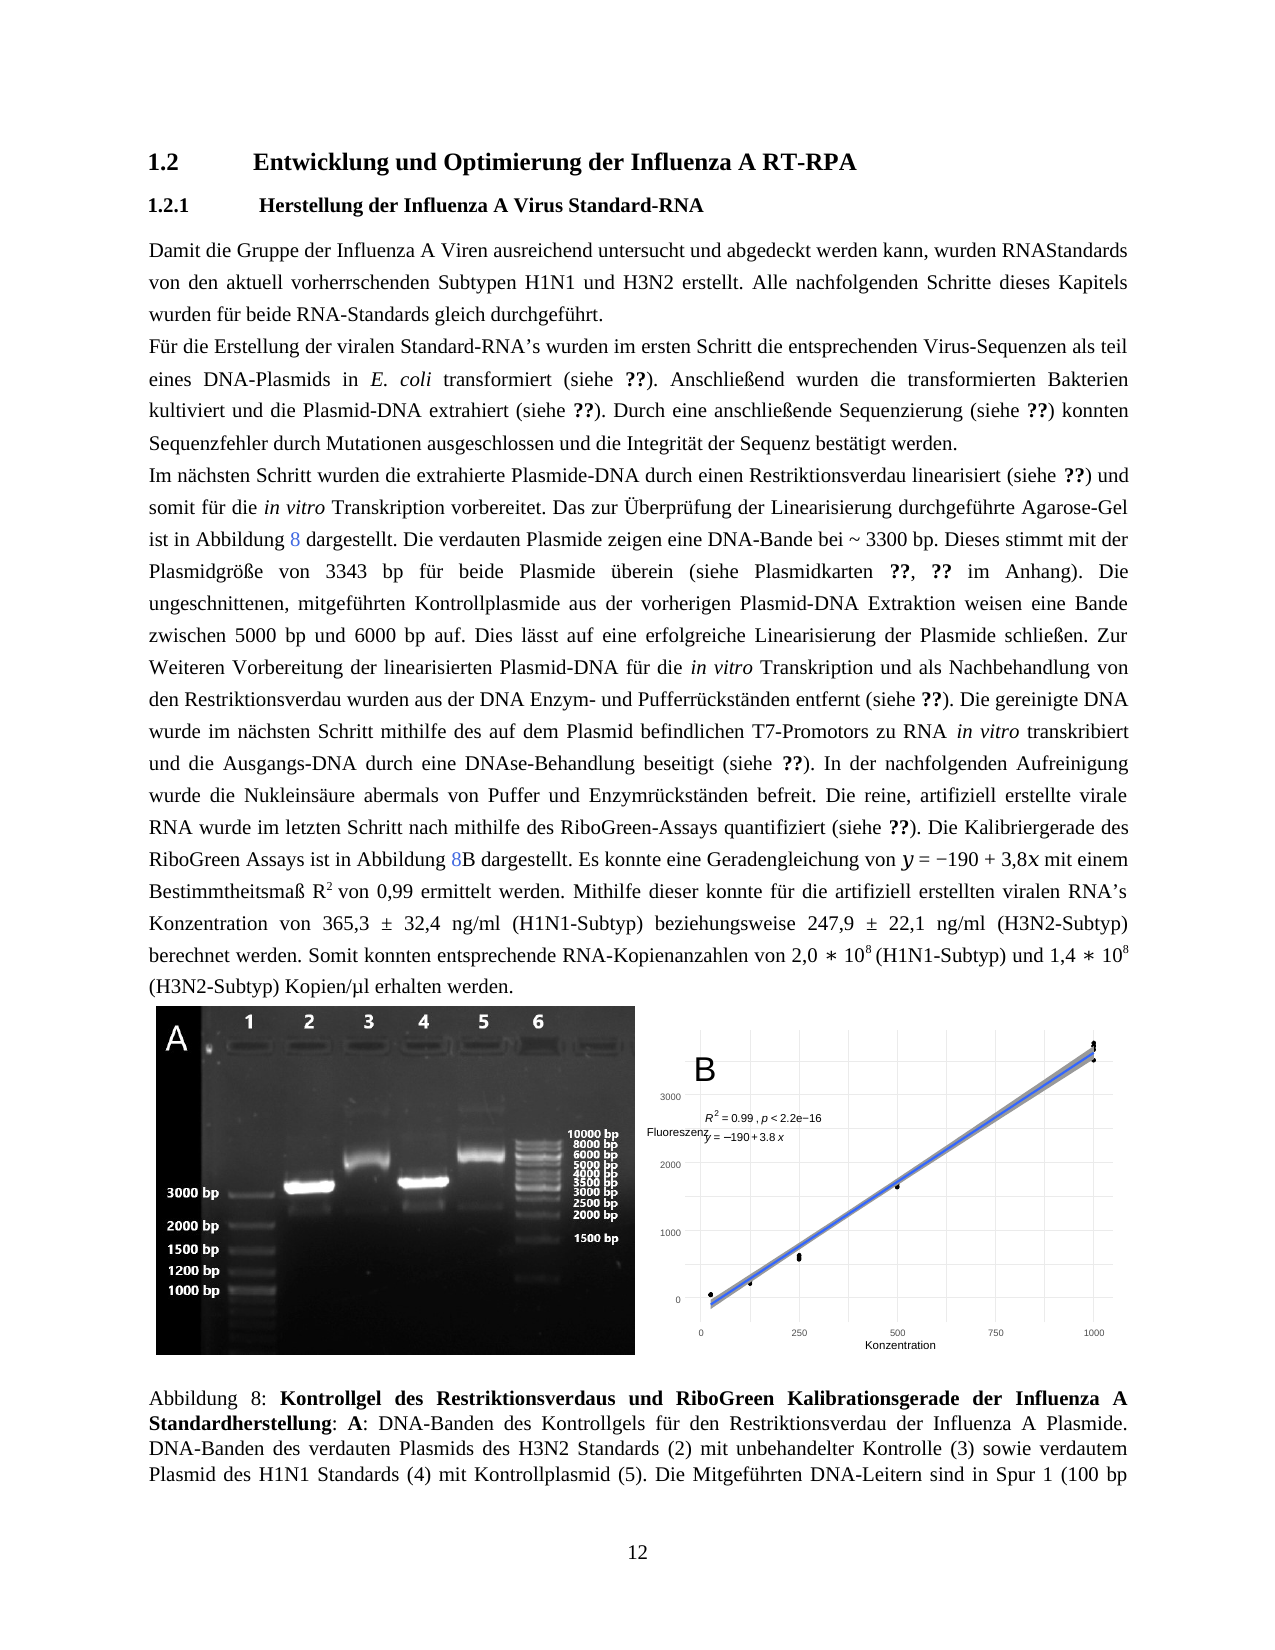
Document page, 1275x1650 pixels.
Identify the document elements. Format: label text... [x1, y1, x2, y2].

subtitle 1.2 Entwicklung und Optimierung der Influenza A RT-RPA [147, 147, 1129, 175]
text Damit die Gruppe der Influenza A Viren ausreichend untersucht und abgedeckt werden kann, wurden RNAStandards von den aktuell vorherrschenden Subtypen H1N1 und H3N2 erstellt. Alle nachfolgenden Schritte dieses Kapitels wurden für beide RNA-Standards gleich durchgeführt. [148, 238, 1129, 326]
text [148, 1386, 1129, 1486]
picture [156, 1006, 635, 1355]
text Im nächsten Schritt wurden die extrahierte Plasmide-DNA durch einen Restriktionsverdau linearisiert (siehe ??) und somit für die in vitro Transkription vorbereitet. Das zur Überprüfung der Linearisierung durchgeführte Agarose-Gel ist in Abbildung 8 dargestellt. Die verdauten Plasmide zeigen eine DNA-Bande bei ~ 3300 bp. Dieses stimmt mit der Plasmidgröße von 3343 bp für beide Plasmide überein (siehe Plasmidkarten ??, ?? im Anhang). Die ungeschnittenen, mitgeführten Kontrollplasmide aus der vorherigen Plasmid-DNA Extraktion weisen eine Bande zwischen 5000 bp und 6000 bp auf. Dies lässt auf eine erfolgreiche Linearisierung der Plasmide schließen. Zur Weiteren Vorbereitung der linearisierten Plasmid-DNA für die in vitro Transkription und als Nachbehandlung von den Restriktionsverdau wurden aus der DNA Enzym- und Pufferrückständen entfernt (siehe ??). Die gereinigte DNA wurde im nächsten Schritt mithilfe des auf dem Plasmid befindlichen T7-Promotors zu RNA in vitro transkribiert und die Ausgangs-DNA durch eine DNAse-Behandlung beseitigt (siehe ??). In der nachfolgenden Aufreinigung wurde die Nukleinsäure abermals von Puffer und Enzymrückständen befreit. Die reine, artifiziell erstellte virale RNA wurde im letzten Schritt nach mithilfe des RiboGreen-Assays quantifiziert (siehe ??). Die Kalibriergerade des RiboGreen Assays ist in Abbildung 8B dargestellt. Es konnte eine Geradengleichung von 𝑦 = −190 + 3,8𝑥 mit einem Bestimmtheitsmaß R2 von 0,99 ermittelt werden. Mithilfe dieser konnte für die artifiziell erstellten viralen RNA’s Konzentration von 365,3 ± 32,4 ng/ml (H1N1-Subtyp) beziehungsweise 247,9 ± 22,1 ng/ml (H3N2-Subtyp) berechnet werden. Somit konnten entsprechende RNA-Kopienanzahlen von 2,0 ∗ 108 (H1N1-Subtyp) und 1,4 ∗ 108 (H3N2-Subtyp) Kopien/µl erhalten werden. [148, 463, 1129, 998]
subtitle 1.2.1 Herstellung der Influenza A Virus Standard-RNA [147, 192, 1129, 217]
text Für die Erstellung der viralen Standard-RNA’s wurden im ersten Schritt die entsprechenden Virus-Sequenzen als teil eines DNA-Plasmids in E. coli transformiert (siehe ??). Anschließend wurden die transformierten Bakterien kultiviert und die Plasmid-DNA extrahiert (siehe ??). Durch eine anschließende Sequenzierung (siehe ??) konnten Sequenzfehler durch Mutationen ausgeschlossen und die Integrität der Sequenz bestätigt werden. [148, 334, 1129, 454]
